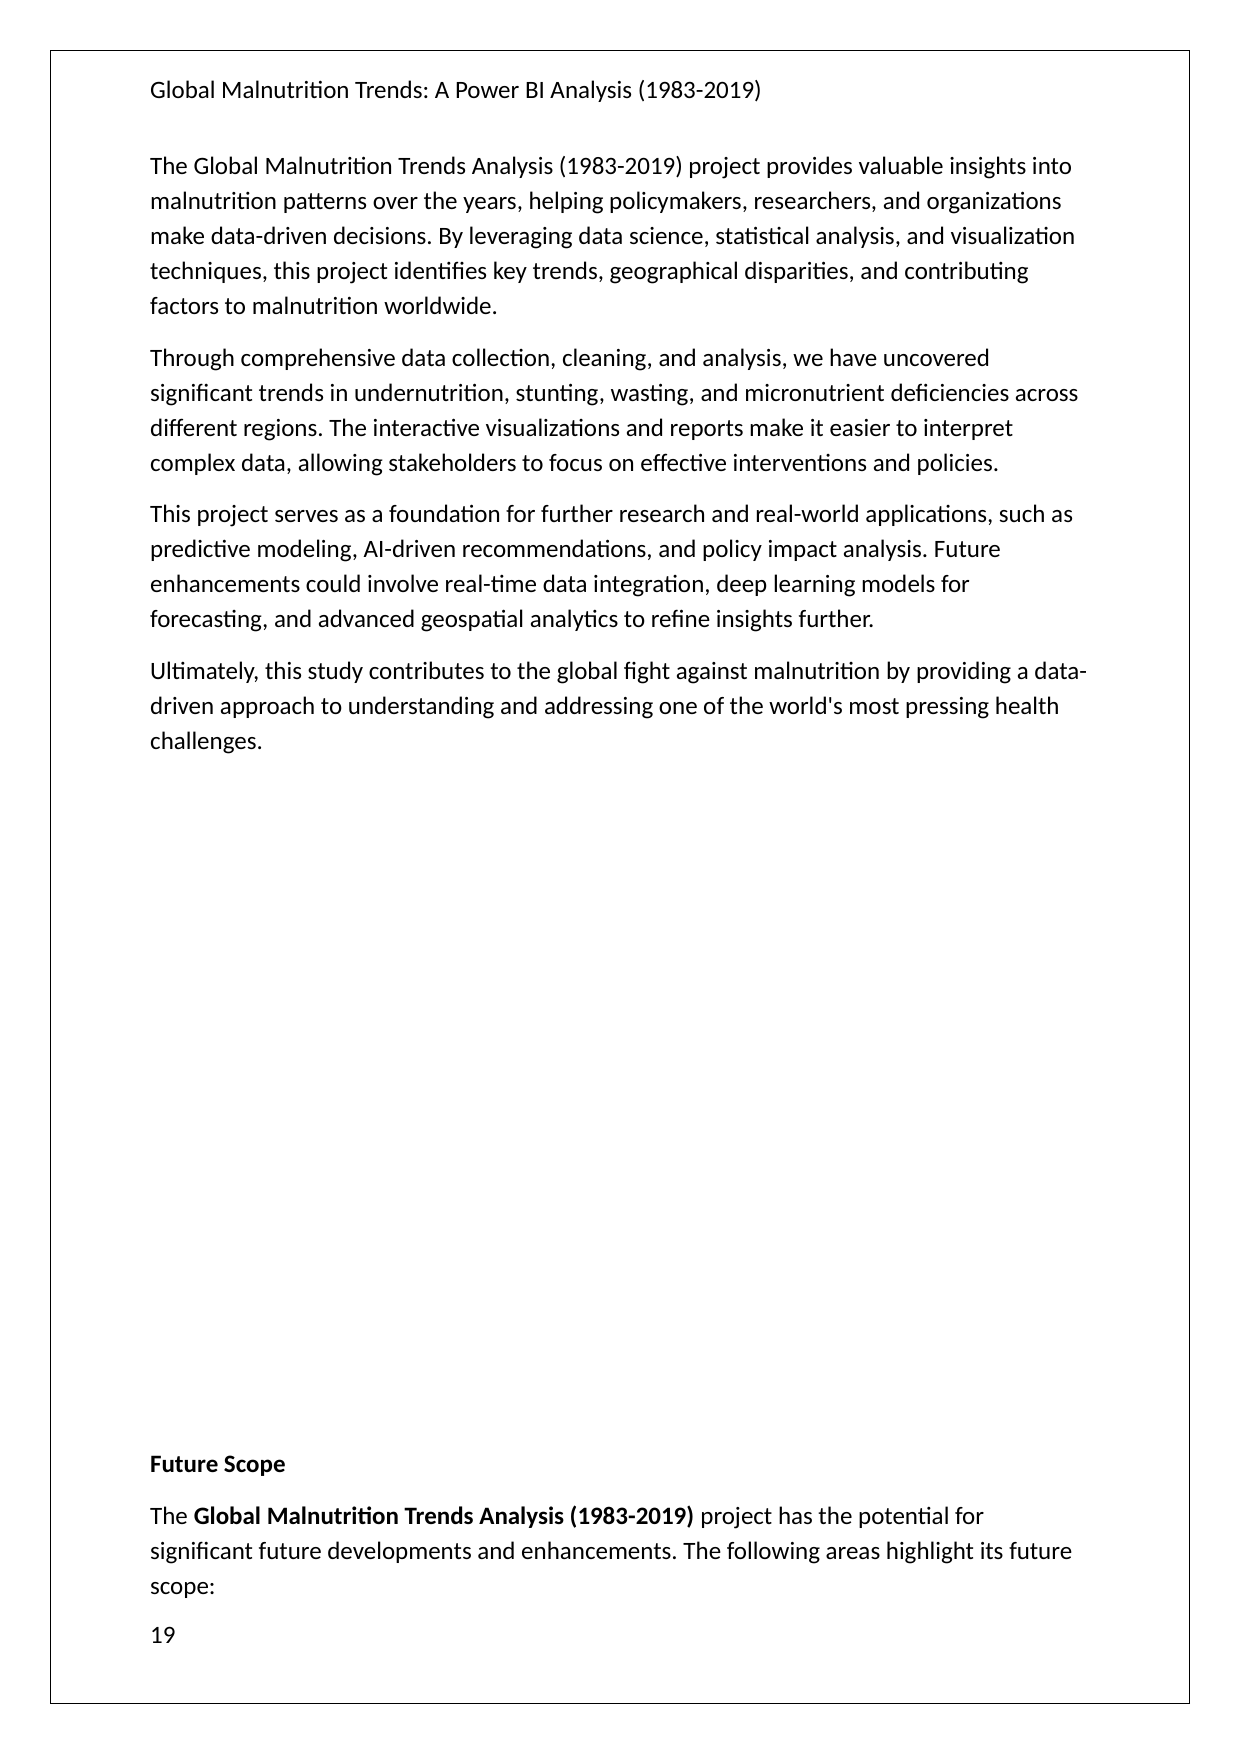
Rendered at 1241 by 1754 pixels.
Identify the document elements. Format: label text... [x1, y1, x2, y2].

text Ultimately, this study contributes to the global fight against malnutrition by providing a data-driven approach to understanding and addressing one of the world's most pressing health challenges. [150, 655, 1090, 756]
text Future Scope [150, 1448, 1090, 1479]
text Through comprehensive data collection, cleaning, and analysis, we have uncovered significant trends in undernutrition, stunting, wasting, and micronutrient deficiencies across different regions. The interactive visualizations and reports make it easier to interpret complex data, allowing stakeholders to focus on effective interventions and policies. [150, 342, 1090, 477]
text The Global Malnutrition Trends Analysis (1983-2019) project provides valuable insights into malnutrition patterns over the years, helping policymakers, researchers, and organizations make data-driven decisions. By leveraging data science, statistical analysis, and visualization techniques, this project identifies key trends, geographical disparities, and contributing factors to malnutrition worldwide. [150, 150, 1090, 321]
text The Global Malnutrition Trends Analysis (1983-2019) project has the potential for significant future developments and enhancements. The following areas highlight its future scope: [150, 1500, 1090, 1601]
text This project serves as a foundation for further research and real-world applications, such as predictive modeling, AI-driven recommendations, and policy impact analysis. Future enhancements could involve real-time data integration, deep learning models for forecasting, and advanced geospatial analytics to refine insights further. [150, 498, 1090, 634]
